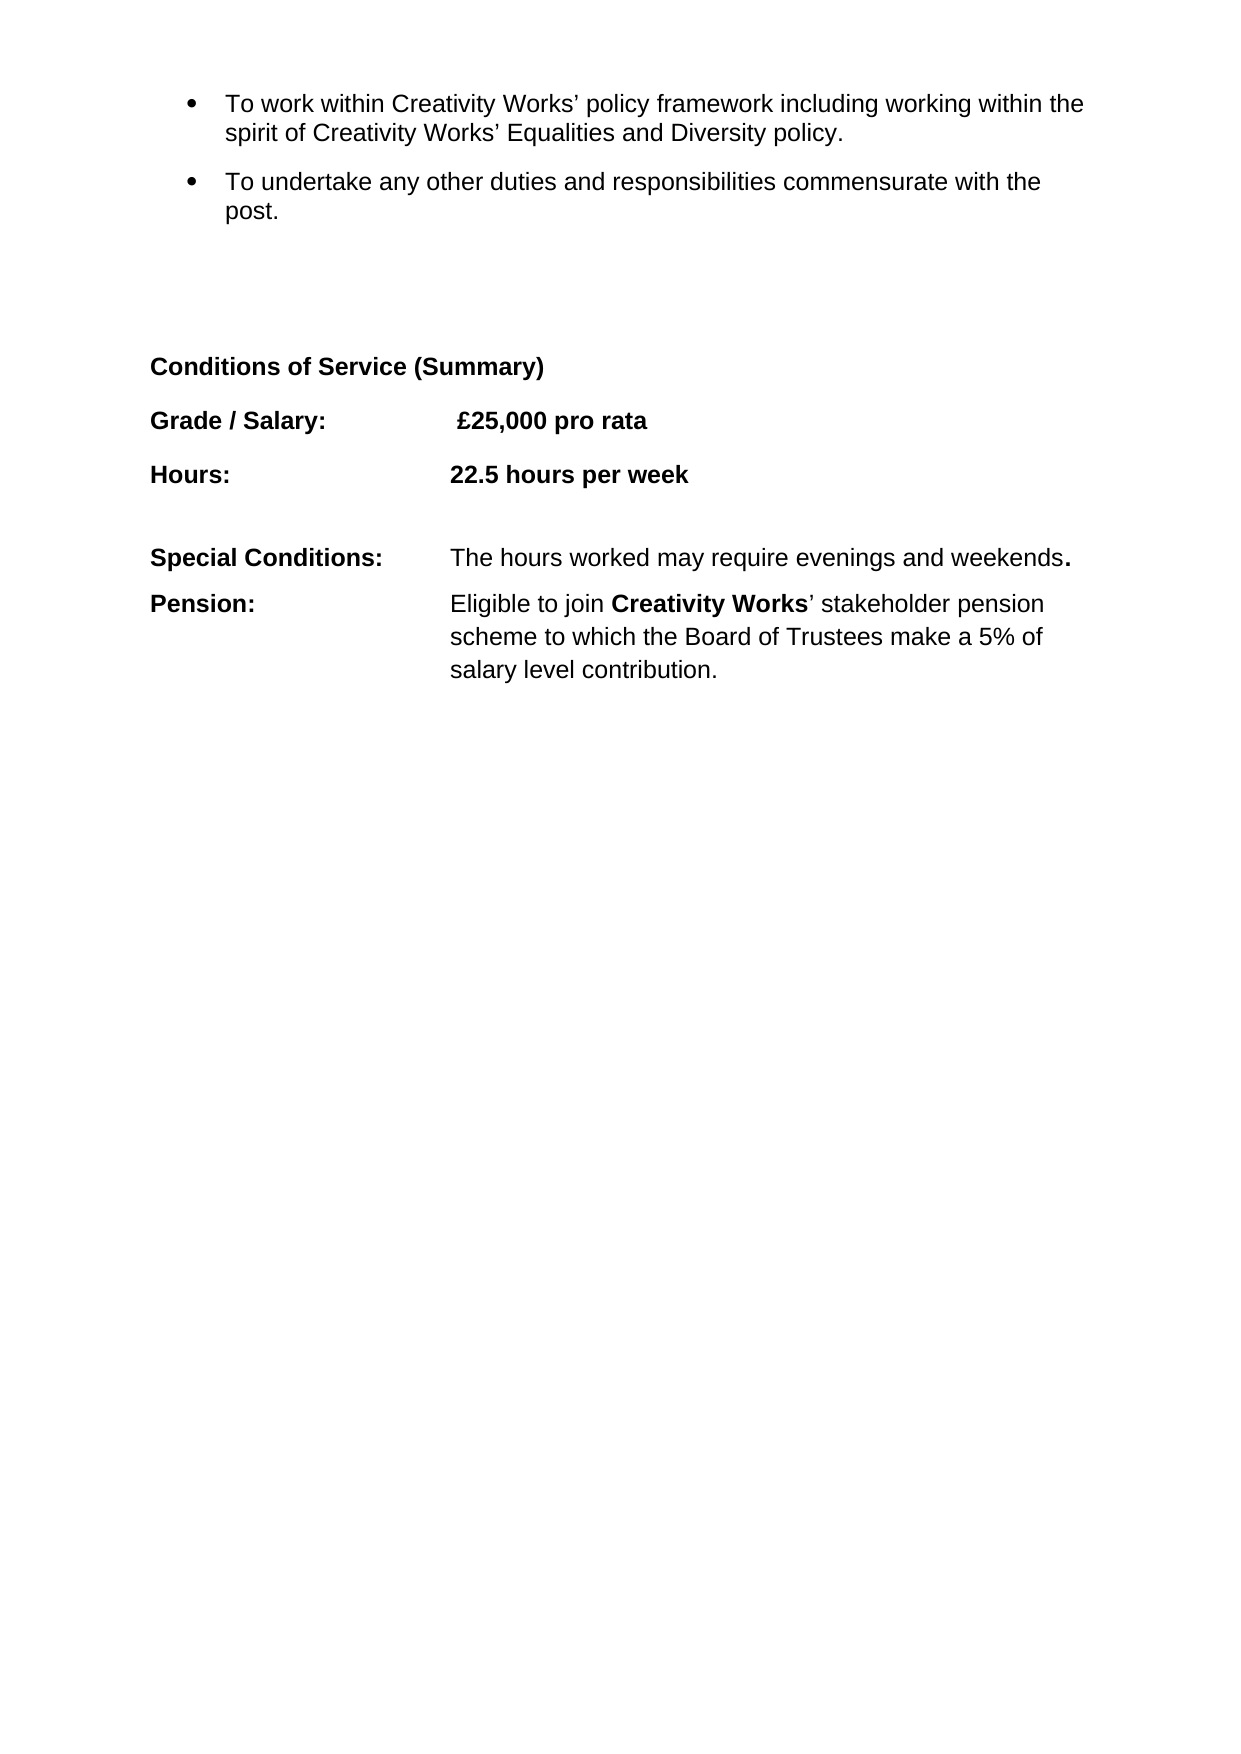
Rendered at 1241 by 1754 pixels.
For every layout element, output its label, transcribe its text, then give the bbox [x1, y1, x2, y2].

text Pension: Eligible to join Creativity Works’ stakeholder pension scheme to which the Board of Trustees make a 5% of salary level contribution. [150, 589, 1090, 683]
text Hours: 22.5 hours per week [150, 460, 1090, 489]
text Conditions of Service (Summary) [150, 352, 1090, 381]
list To work within Creativity Works’ policy framework including working within the spirit of Creativity Works’ Equalities and Diversity policy. [187, 89, 1090, 146]
text Special Conditions: The hours worked may require evenings and weekends. [150, 543, 1090, 572]
text Grade / Salary: £25,000 pro rata [150, 406, 1090, 435]
list To undertake any other duties and responsibilities commensurate with the post. [187, 167, 1090, 225]
